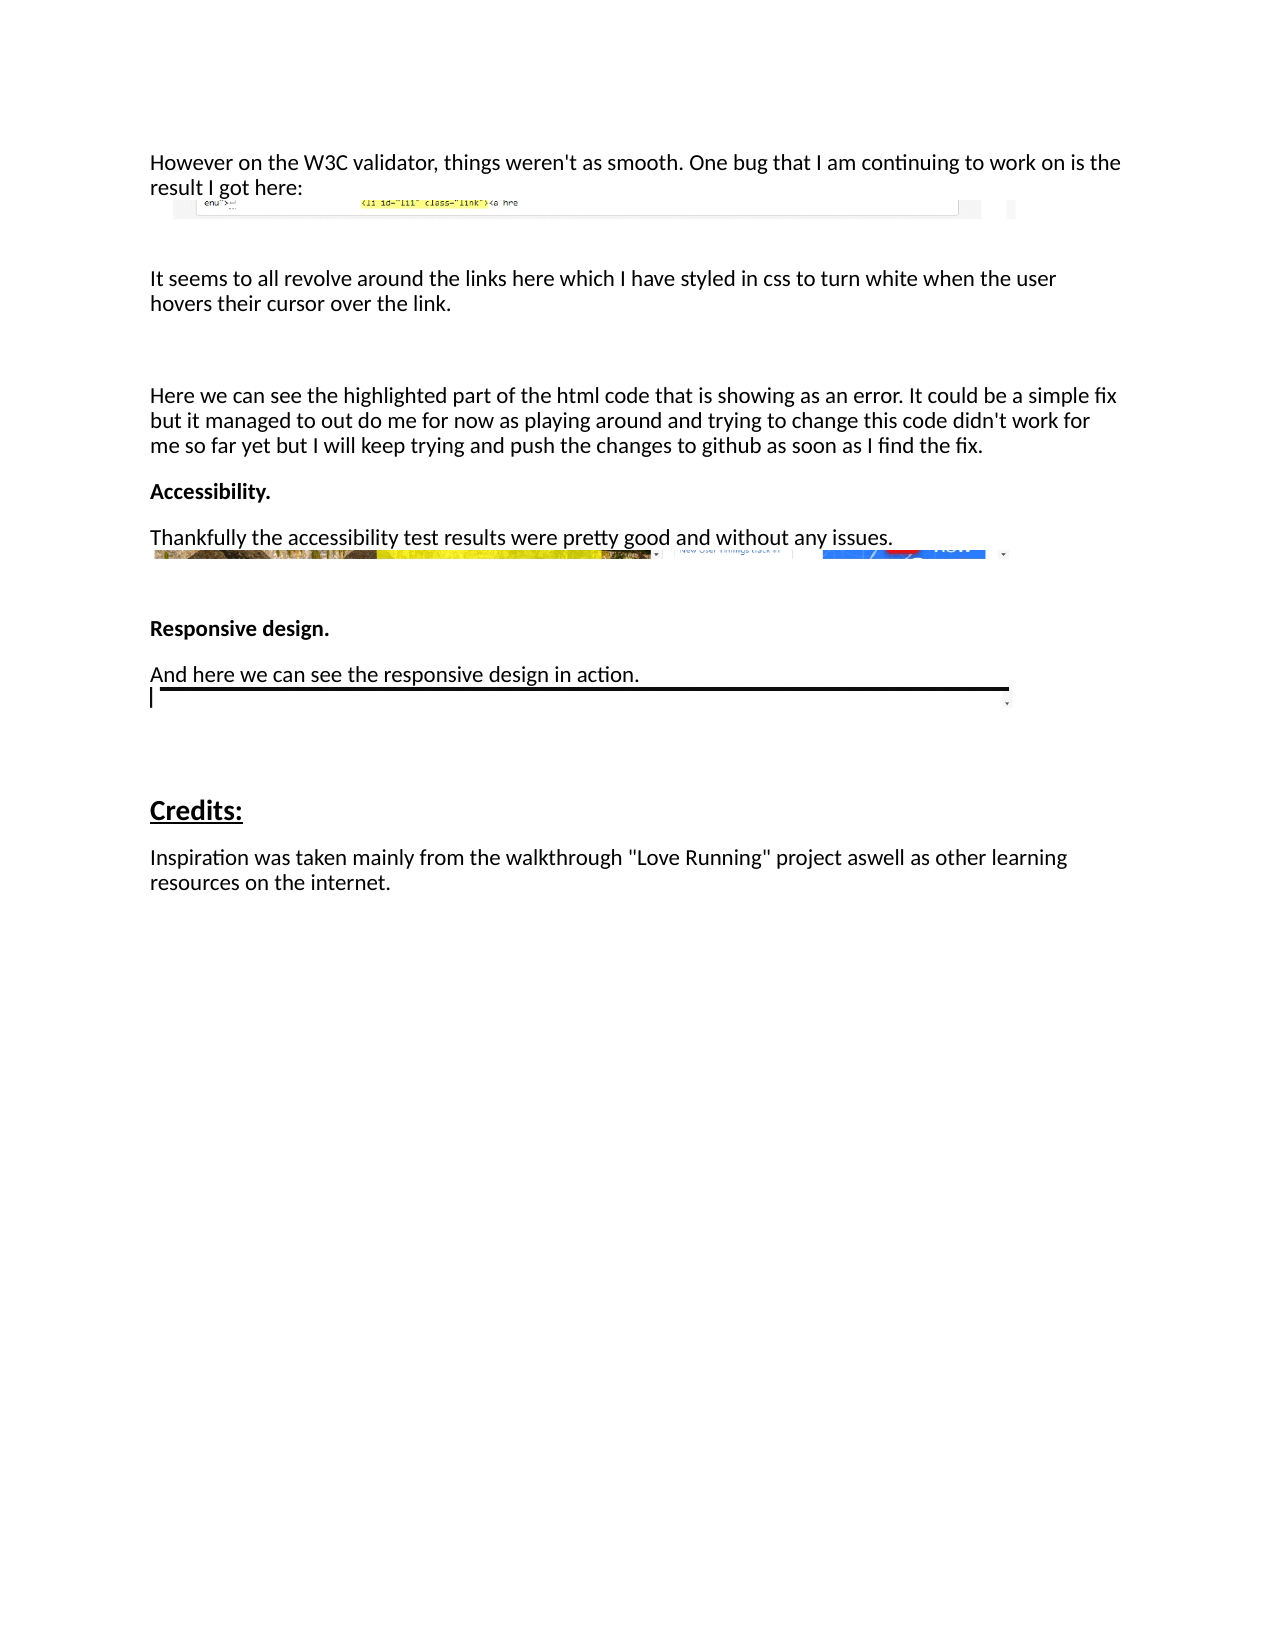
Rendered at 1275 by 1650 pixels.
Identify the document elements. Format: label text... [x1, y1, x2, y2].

text Accessibility. [150, 479, 1125, 504]
text However on the W3C validator, things weren't as smooth. One bug that I am continuing to work on is the result I got here: [150, 150, 1125, 200]
text Inspiration was taken mainly from the walkthrough "Love Running" project aswell as other learning resources on the internet. [150, 846, 1125, 896]
text Credits: [150, 800, 1125, 825]
text It seems to all revolve around the links here which I have styled in css to turn white when the user hovers their cursor over the link. [150, 267, 1125, 317]
text And here we can see the responsive design in action. [150, 662, 1125, 687]
text Responsive design. [150, 617, 1125, 642]
text Thankfully the accessibility test results were pretty good and without any issues. [150, 525, 1125, 550]
text Here we can see the highlighted part of the html code that is showing as an error. It could be a simple fix but it managed to out do me for now as playing around and trying to change this code didn't work for me so far yet but I will keep trying and push the changes to github as soon as I find the fix. [150, 383, 1125, 458]
